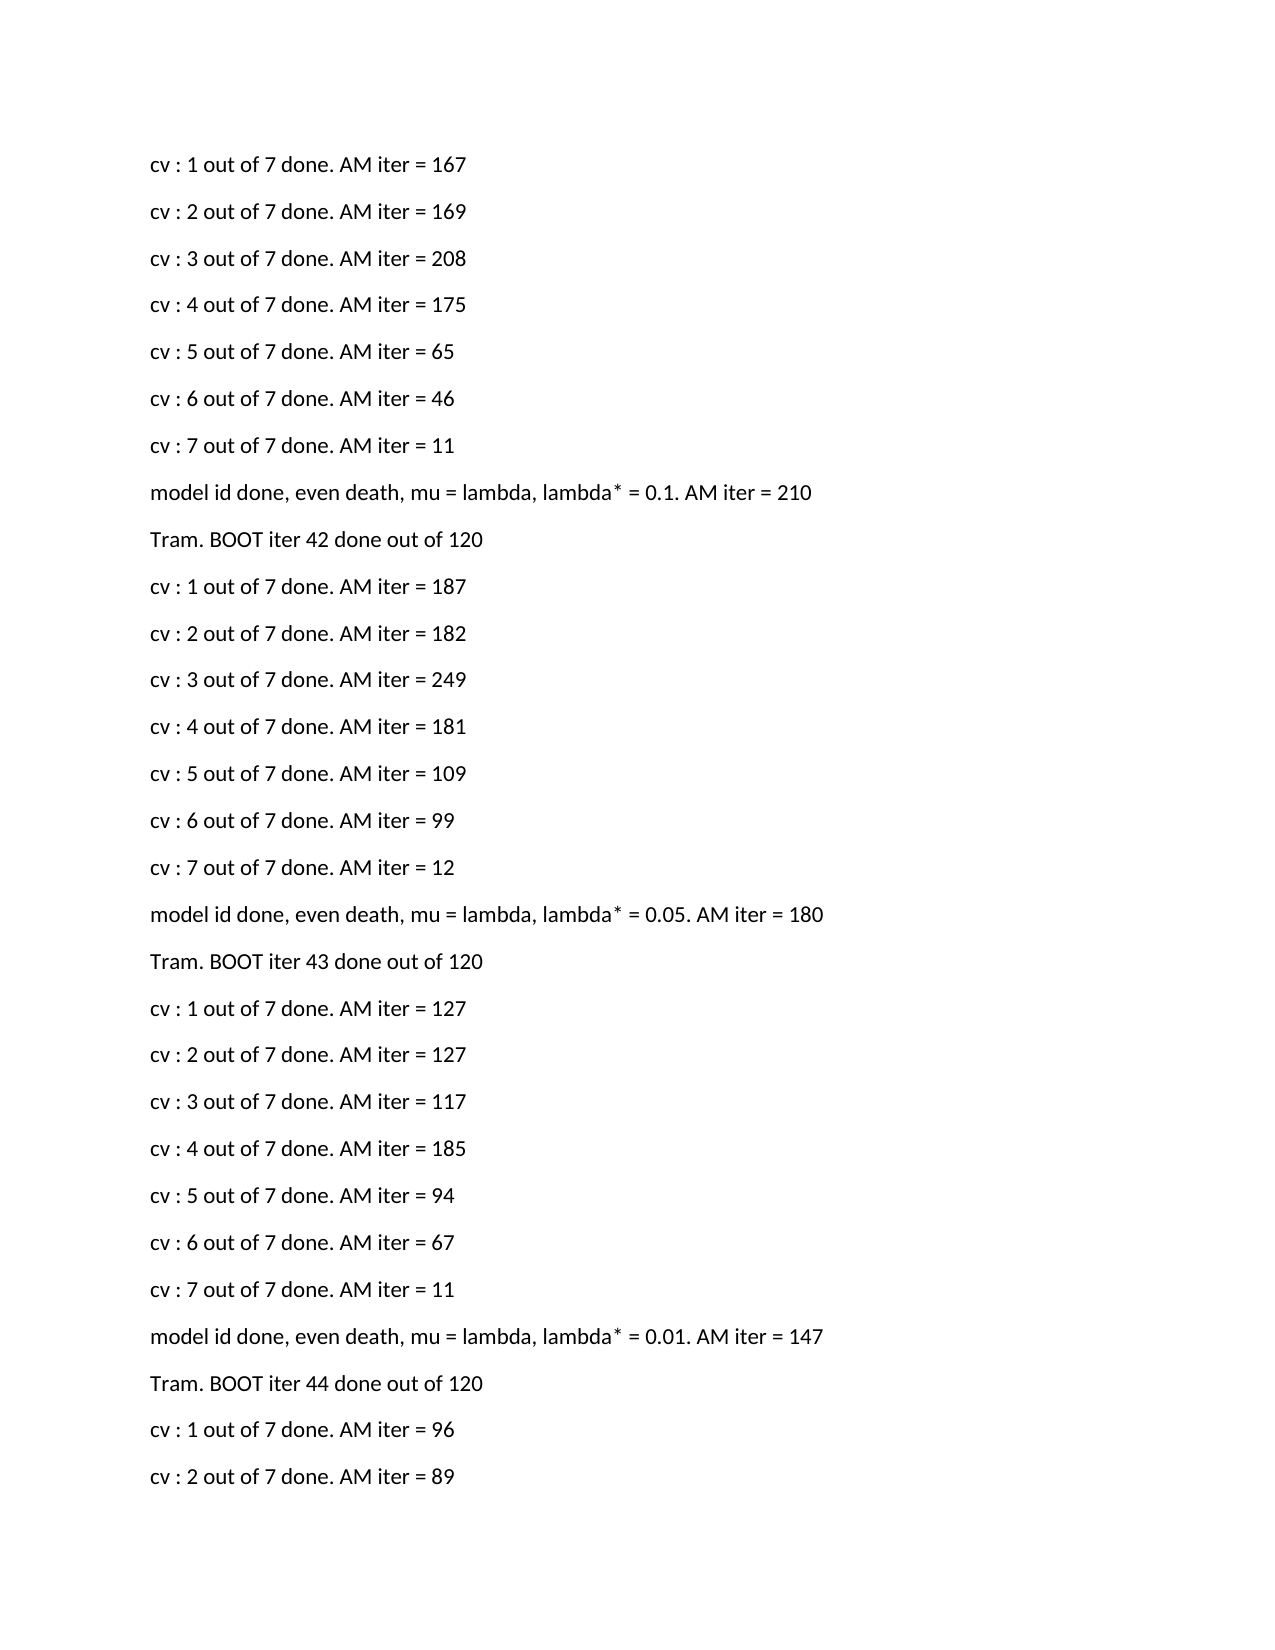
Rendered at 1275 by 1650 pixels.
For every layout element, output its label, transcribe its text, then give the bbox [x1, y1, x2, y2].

text cv : 7 out of 7 done. AM iter = 11 [150, 1275, 1125, 1303]
text cv : 2 out of 7 done. AM iter = 182 [150, 619, 1125, 647]
text cv : 5 out of 7 done. AM iter = 65 [150, 337, 1125, 366]
text Tram. BOOT iter 44 done out of 120 [150, 1369, 1125, 1397]
text cv : 6 out of 7 done. AM iter = 46 [150, 384, 1125, 412]
text cv : 1 out of 7 done. AM iter = 187 [150, 572, 1125, 600]
text model id done, even death, mu = lambda, lambda* = 0.05. AM iter = 180 [150, 900, 1125, 928]
text cv : 7 out of 7 done. AM iter = 12 [150, 853, 1125, 881]
text model id done, even death, mu = lambda, lambda* = 0.1. AM iter = 210 [150, 478, 1125, 506]
text cv : 2 out of 7 done. AM iter = 89 [150, 1462, 1125, 1491]
text cv : 1 out of 7 done. AM iter = 127 [150, 994, 1125, 1022]
text cv : 1 out of 7 done. AM iter = 96 [150, 1416, 1125, 1444]
text cv : 2 out of 7 done. AM iter = 127 [150, 1041, 1125, 1069]
text model id done, even death, mu = lambda, lambda* = 0.01. AM iter = 147 [150, 1322, 1125, 1350]
text Tram. BOOT iter 43 done out of 120 [150, 947, 1125, 975]
text cv : 3 out of 7 done. AM iter = 117 [150, 1087, 1125, 1116]
text cv : 5 out of 7 done. AM iter = 109 [150, 759, 1125, 787]
text cv : 6 out of 7 done. AM iter = 99 [150, 806, 1125, 834]
text cv : 3 out of 7 done. AM iter = 208 [150, 244, 1125, 272]
text cv : 3 out of 7 done. AM iter = 249 [150, 666, 1125, 694]
text cv : 4 out of 7 done. AM iter = 185 [150, 1134, 1125, 1162]
text cv : 4 out of 7 done. AM iter = 181 [150, 712, 1125, 741]
text cv : 1 out of 7 done. AM iter = 167 [150, 150, 1125, 178]
text Tram. BOOT iter 42 done out of 120 [150, 525, 1125, 553]
text cv : 4 out of 7 done. AM iter = 175 [150, 291, 1125, 319]
text cv : 7 out of 7 done. AM iter = 11 [150, 431, 1125, 459]
text cv : 5 out of 7 done. AM iter = 94 [150, 1181, 1125, 1209]
text cv : 2 out of 7 done. AM iter = 169 [150, 197, 1125, 225]
text cv : 6 out of 7 done. AM iter = 67 [150, 1228, 1125, 1256]
